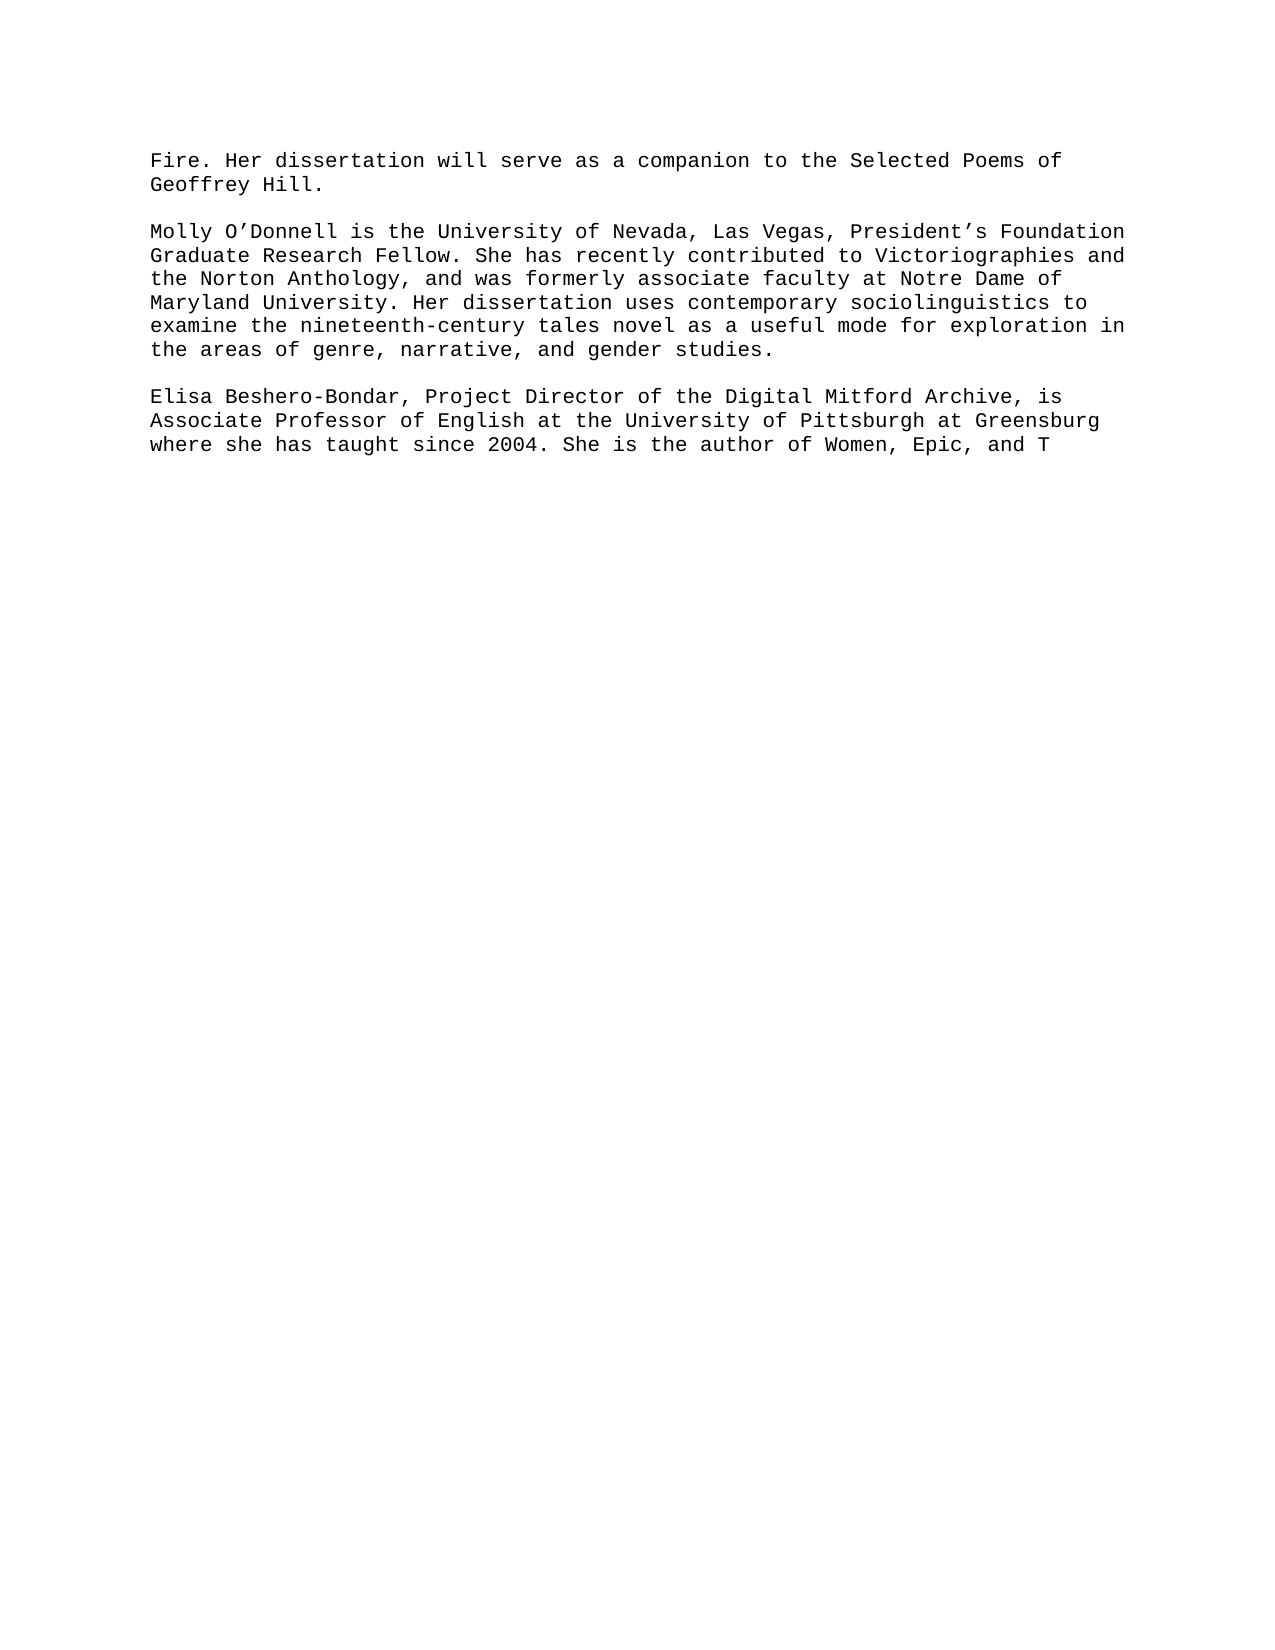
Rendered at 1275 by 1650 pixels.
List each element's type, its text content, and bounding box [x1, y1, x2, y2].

text Elisa Beshero-Bondar, Project Director of the Digital Mitford Archive, is Associate Professor of English at the University of Pittsburgh at Greensburg where she has taught since 2004. She is the author of Women, Epic, and T [150, 386, 1125, 457]
text Molly O’Donnell is the University of Nevada, Las Vegas, President’s Foundation Graduate Research Fellow. She has recently contributed to Victoriographies and the Norton Anthology, and was formerly associate faculty at Notre Dame of Maryland University. Her dissertation uses contemporary sociolinguistics to examine the nineteenth-century tales novel as a useful mode for exploration in the areas of genre, narrative, and gender studies. [150, 221, 1125, 363]
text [150, 150, 1125, 197]
